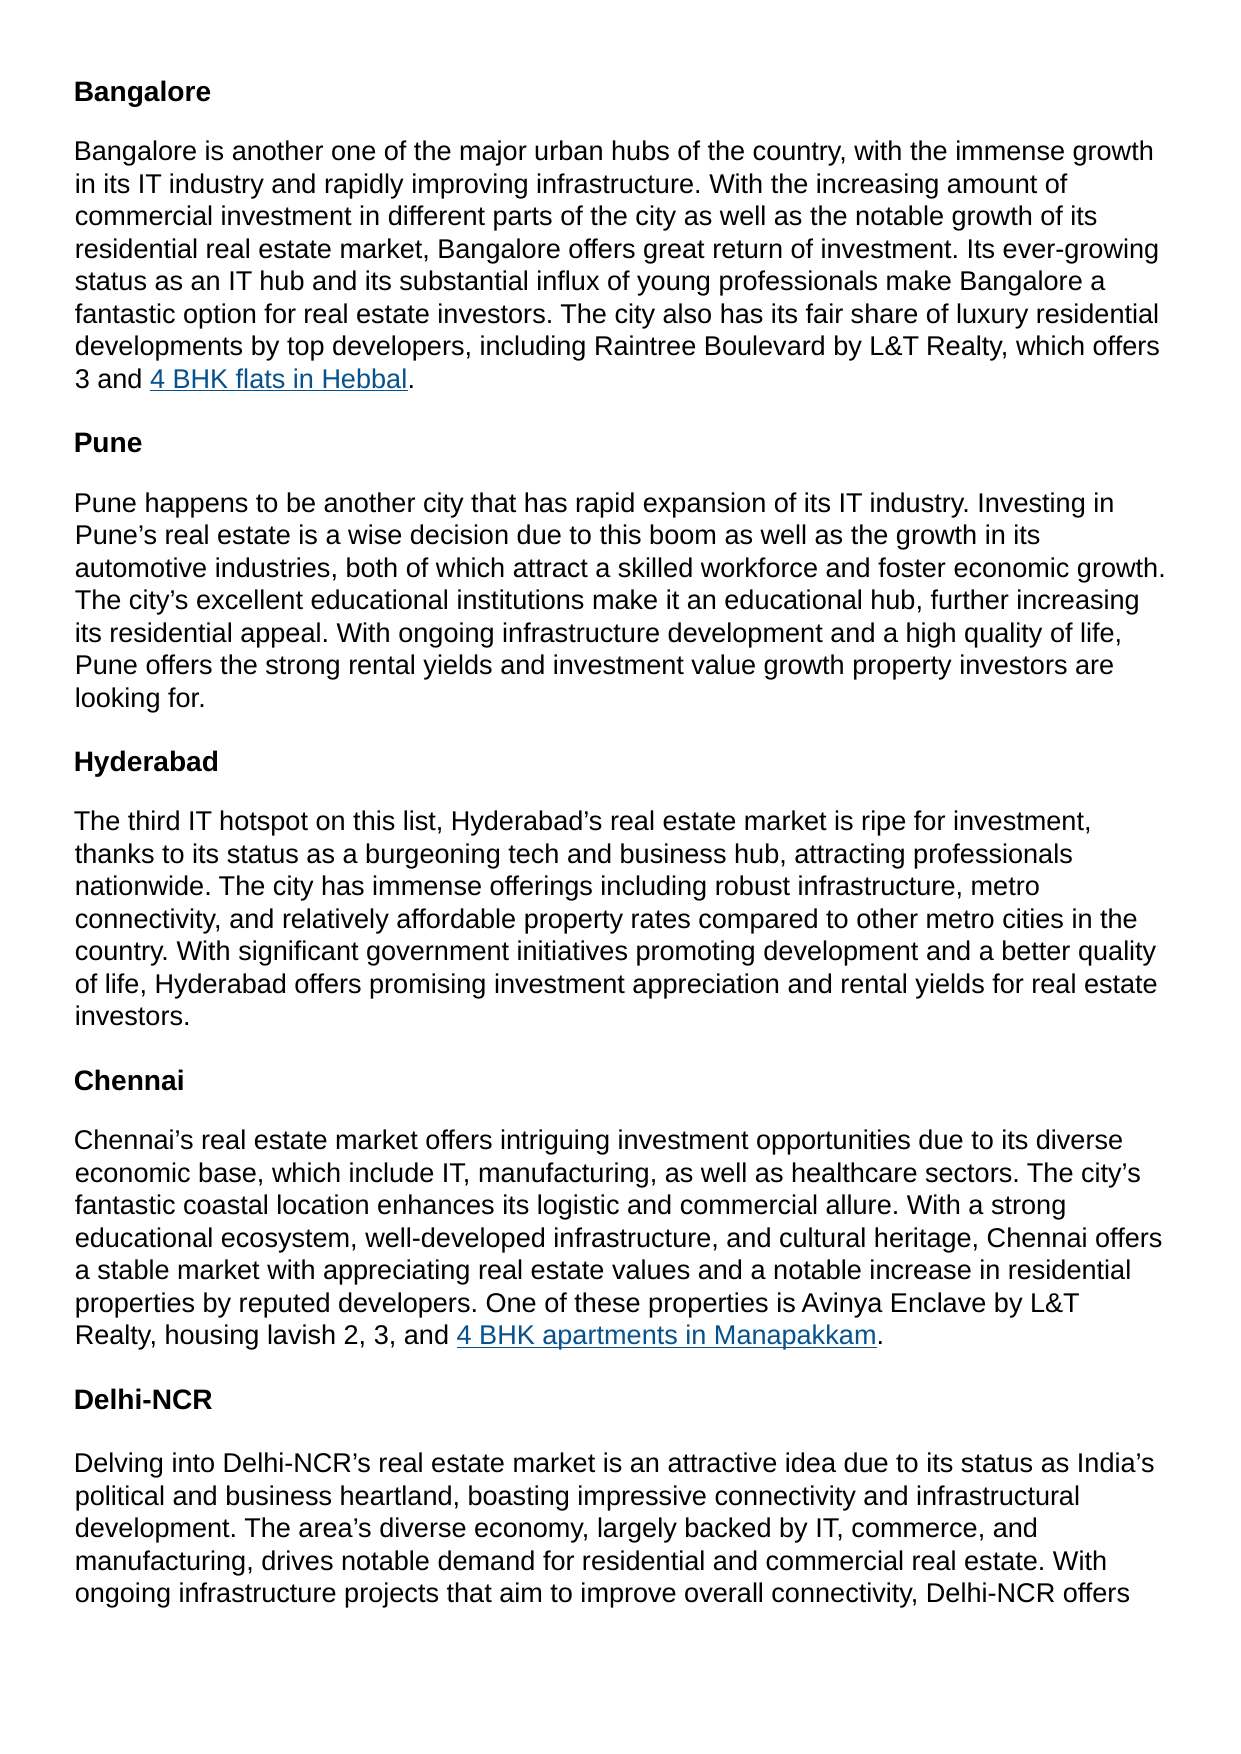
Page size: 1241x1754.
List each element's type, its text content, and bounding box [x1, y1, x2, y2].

subtitle Pune [73, 426, 1172, 459]
text The third IT hotspot on this list, Hyderabad’s real estate market is ripe for investment, thanks to its status as a burgeoning tech and business hub, attracting professionals nationwide. The city has immense offerings including robust infrastructure, metro connectivity, and relatively affordable property rates compared to other metro cities in the country. With significant government initiatives promoting development and a better quality of life, Hyderabad offers promising investment appreciation and rental yields for real estate investors. [73, 805, 1166, 1032]
subtitle Delhi-NCR [73, 1383, 1172, 1415]
subtitle Chennai [73, 1064, 1172, 1096]
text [73, 1447, 1166, 1608]
text Bangalore is another one of the major urban hubs of the country, with the immense growth in its IT industry and rapidly improving infrastructure. With the increasing amount of commercial investment in different parts of the city as well as the notable growth of its residential real estate market, Bangalore offers great return of investment. Its ever-growing status as an IT hub and its substantial influx of young professionals make Bangalore a fantastic option for real estate investors. The city also has its fair share of luxury residential developments by top developers, including Raintree Boulevard by L&T Realty, which offers 3 and 4 BHK flats in Hebbal. [73, 135, 1166, 394]
subtitle Bangalore [73, 75, 1172, 107]
text Pune happens to be another city that has rapid expansion of its IT industry. Investing in Pune’s real estate is a wise decision due to this boom as well as the growth in its automotive industries, both of which attract a skilled workforce and foster economic growth. The city’s excellent educational institutions make it an educational hub, further increasing its residential appeal. With ongoing infrastructure development and a high quality of life, Pune offers the strong rental yields and investment value growth property investors are looking for. [73, 487, 1166, 713]
text Chennai’s real estate market offers intriguing investment opportunities due to its diverse economic base, which include IT, manufacturing, as well as healthcare sectors. The city’s fantastic coastal location enhances its logistic and commercial allure. With a strong educational ecosystem, well-developed infrastructure, and cultural heritage, Chennai offers a stable market with appreciating real estate values and a notable increase in residential properties by reputed developers. One of these properties is Avinya Enclave by L&T Realty, housing lavish 2, 3, and 4 BHK apartments in Manapakkam. [73, 1124, 1166, 1351]
subtitle Hyderabad [73, 745, 1172, 778]
